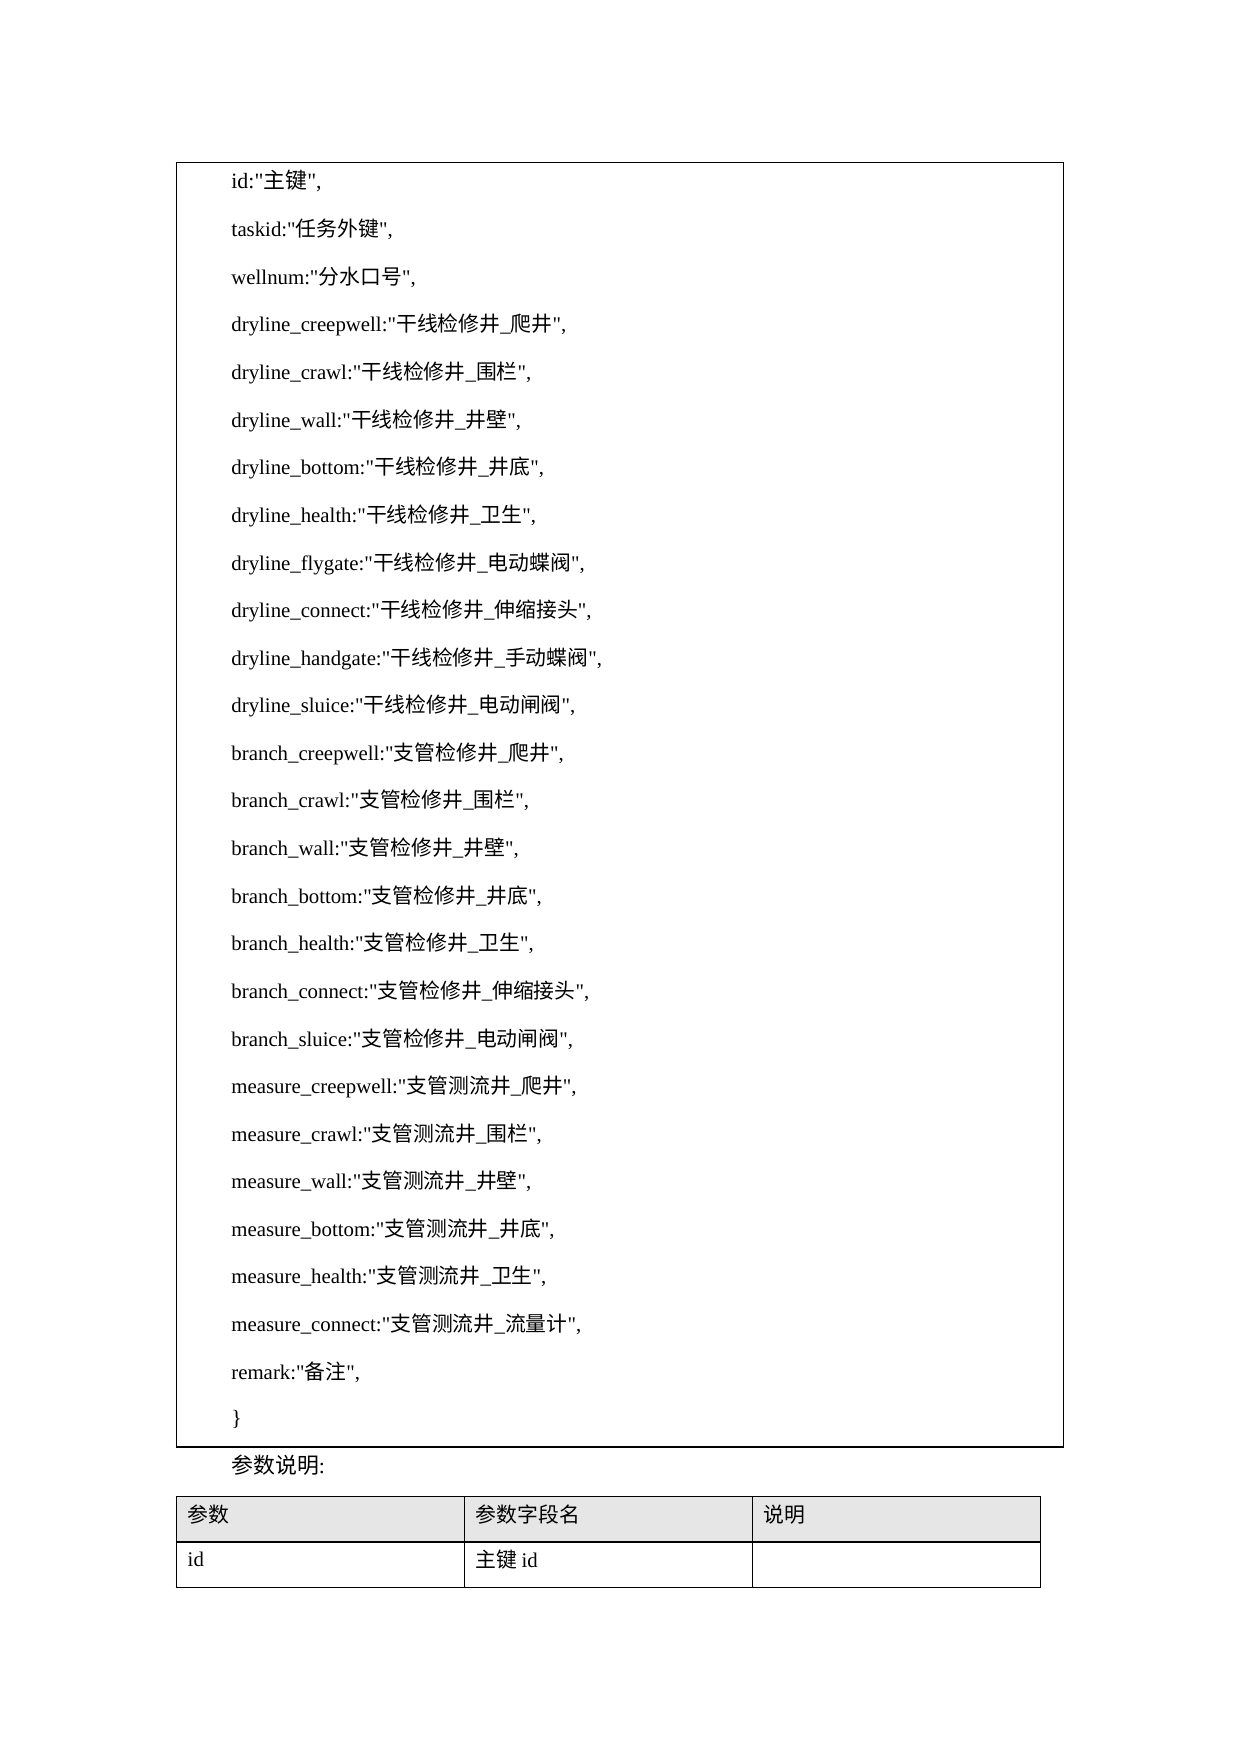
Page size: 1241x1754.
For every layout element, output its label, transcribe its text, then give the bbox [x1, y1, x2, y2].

table_header 参数字段名 [465, 1497, 752, 1541]
table_cell [753, 1543, 1040, 1587]
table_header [177, 163, 1063, 1446]
table_cell id [177, 1543, 464, 1587]
table_cell 主键id [465, 1543, 752, 1587]
table_header 参数 [177, 1497, 464, 1541]
text 参数说明: [231, 1448, 1053, 1480]
table_header 说明 [753, 1497, 1040, 1541]
